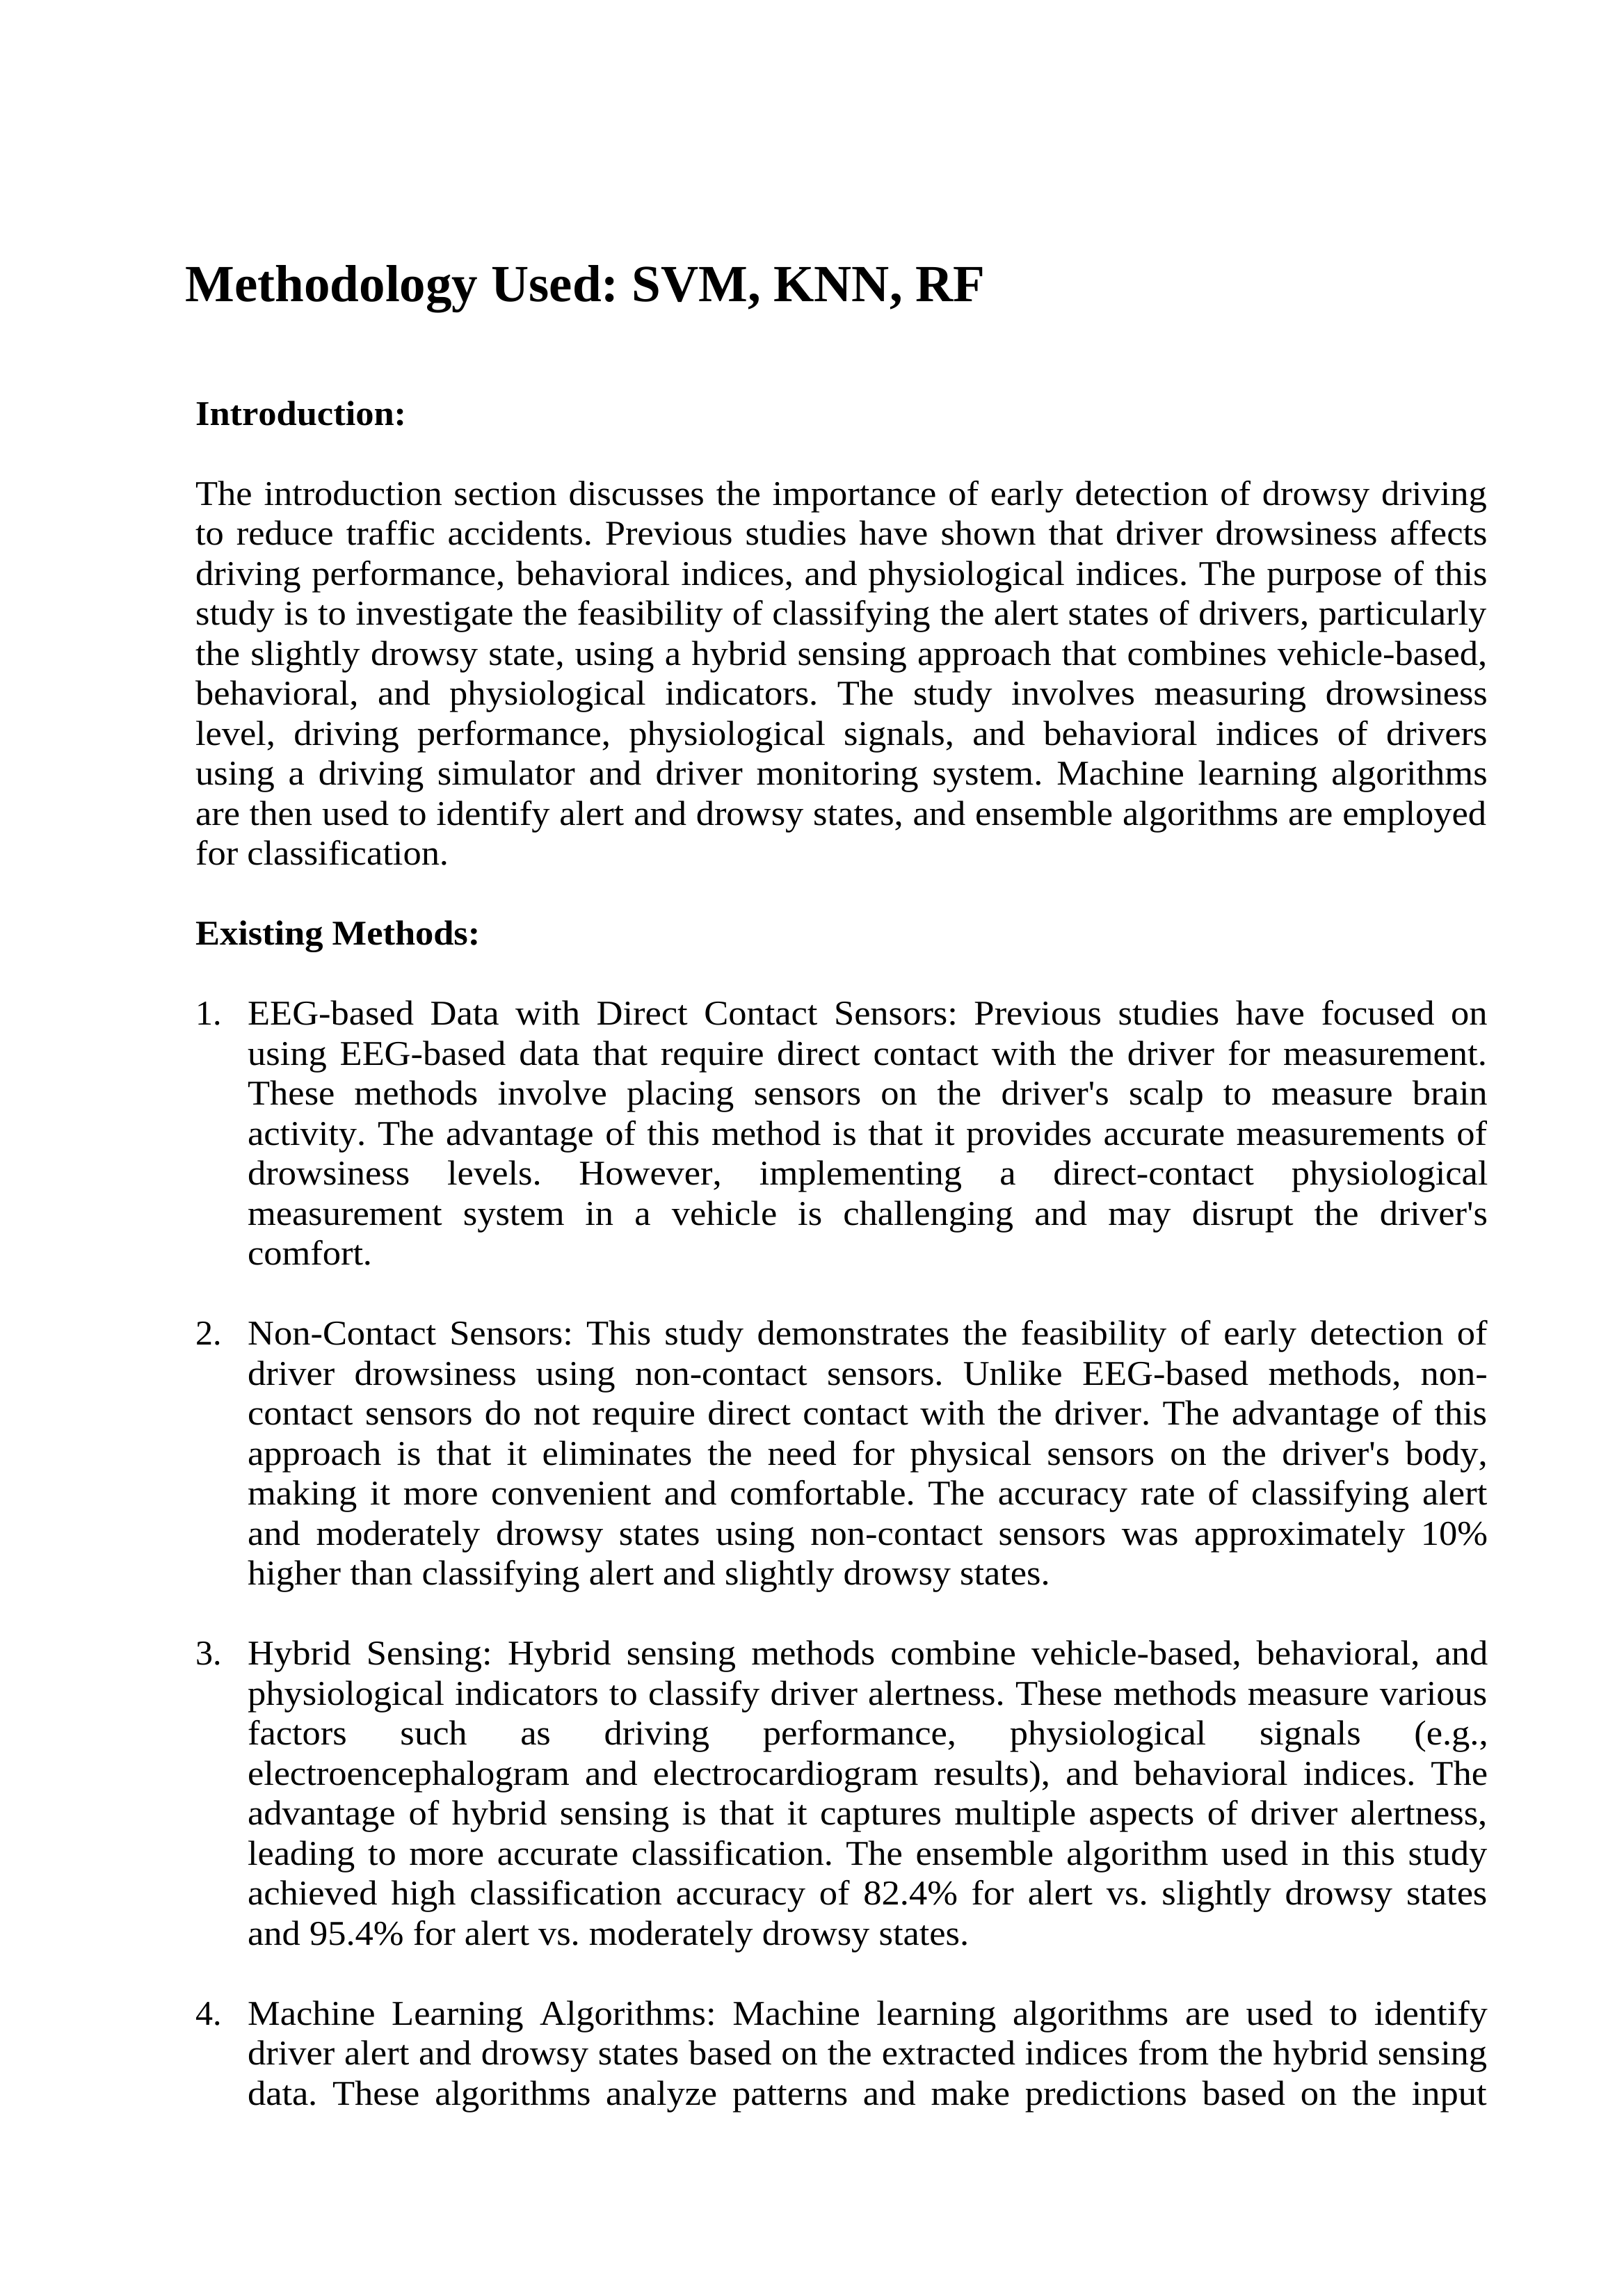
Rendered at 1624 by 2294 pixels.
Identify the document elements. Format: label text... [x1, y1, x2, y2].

subtitle Hybrid Sensing: Hybrid sensing methods combine vehicle-based, behavioral, and physiological indicators to classify driver alertness. These methods measure various factors such as driving performance, physiological signals (e.g., electroencephalogram and electrocardiogram results), and behavioral indices. The advantage of hybrid sensing is that it captures multiple aspects of driver alertness, leading to more accurate classification. The ensemble algorithm used in this study achieved high classification accuracy of 82.4% for alert vs. slightly drowsy states and 95.4% for alert vs. moderately drowsy states. [195, 1633, 1489, 1952]
subtitle Non-Contact Sensors: This study demonstrates the feasibility of early detection of driver drowsiness using non-contact sensors. Unlike EEG-based methods, non-contact sensors do not require direct contact with the driver. The advantage of this approach is that it eliminates the need for physical sensors on the driver's body, making it more convenient and comfortable. The accuracy rate of classifying alert and moderately drowsy states using non-contact sensors was approximately 10% higher than classifying alert and slightly drowsy states. [195, 1313, 1489, 1592]
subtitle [195, 1992, 1489, 2112]
subtitle Existing Methods: [195, 913, 1489, 952]
text Methodology Used: SVM, KNN, RF [186, 252, 1489, 312]
subtitle The introduction section discusses the importance of early detection of drowsy driving to reduce traffic accidents. Previous studies have shown that driver drowsiness affects driving performance, behavioral indices, and physiological indices. The purpose of this study is to investigate the feasibility of classifying the alert states of drivers, particularly the slightly drowsy state, using a hybrid sensing approach that combines vehicle-based, behavioral, and physiological indicators. The study involves measuring drowsiness level, driving performance, physiological signals, and behavioral indices of drivers using a driving simulator and driver monitoring system. Machine learning algorithms are then used to identify alert and drowsy states, and ensemble algorithms are employed for classification. [195, 472, 1489, 872]
subtitle Introduction: [195, 392, 1489, 433]
subtitle EEG-based Data with Direct Contact Sensors: Previous studies have focused on using EEG-based data that require direct contact with the driver for measurement. These methods involve placing sensors on the driver's scalp to measure brain activity. The advantage of this method is that it provides accurate measurements of drowsiness levels. However, implementing a direct-contact physiological measurement system in a vehicle is challenging and may disrupt the driver's comfort. [195, 993, 1489, 1272]
